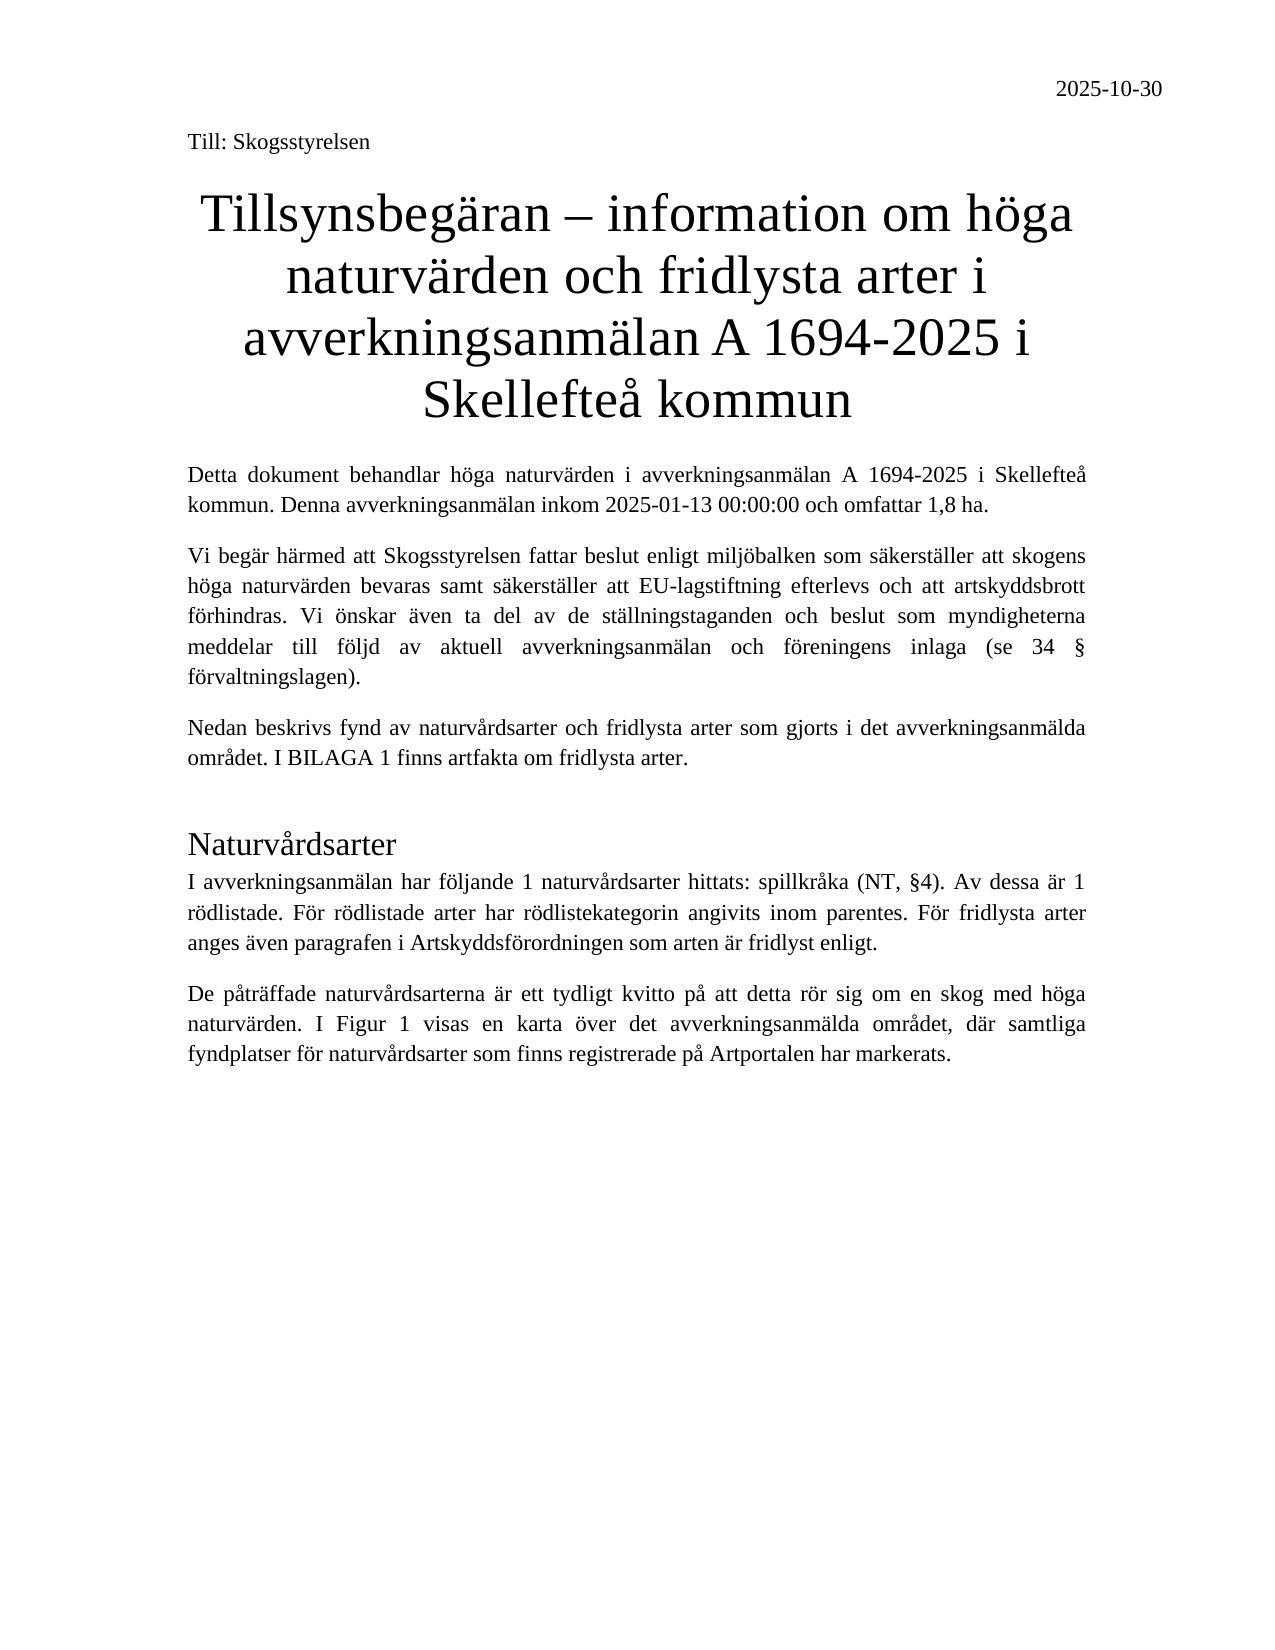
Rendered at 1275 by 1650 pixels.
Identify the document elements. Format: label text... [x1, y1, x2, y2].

text Nedan beskrivs fynd av naturvårdsarter och fridlysta arter som gjorts i det avverkningsanmälda området. I BILAGA 1 finns artfakta om fridlysta arter. [187, 714, 1087, 771]
text De påträffade naturvårdsarterna är ett tydligt kvitto på att detta rör sig om en skog med höga naturvärden. I Figur 1 visas en karta över det avverkningsanmälda området, där samtliga fyndplatser för naturvårdsarter som finns registrerade på Artportalen har markerats. [187, 980, 1087, 1067]
title Tillsynsbegäran – information om höga naturvärden och fridlysta arter i avverkningsanmälan A 1694-2025 i Skellefteå kommun [187, 180, 1087, 429]
text I avverkningsanmälan har följande 1 naturvårdsarter hittats: spillkråka (NT, §4). Av dessa är 1 rödlistade. För rödlistade arter har rödlistekategorin angivits inom parentes. För fridlysta arter anges även paragrafen i Artskyddsförordningen som arten är fridlyst enligt. [187, 868, 1087, 955]
text Detta dokument behandlar höga naturvärden i avverkningsanmälan A 1694-2025 i Skellefteå kommun. Denna avverkningsanmälan inkom 2025-01-13 00:00:00 och omfattar 1,8 ha. [187, 461, 1087, 517]
subtitle Naturvårdsarter [187, 824, 1087, 863]
text Vi begär härmed att Skogsstyrelsen fattar beslut enligt miljöbalken som säkerställer att skogens höga naturvärden bevaras samt säkerställer att EU-lagstiftning efterlevs och att artskyddsbrott förhindras. Vi önskar även ta del av de ställningstaganden och beslut som myndigheterna meddelar till följd av aktuell avverkningsanmälan och föreningens inlaga (se 34 § förvaltningslagen). [187, 542, 1087, 689]
